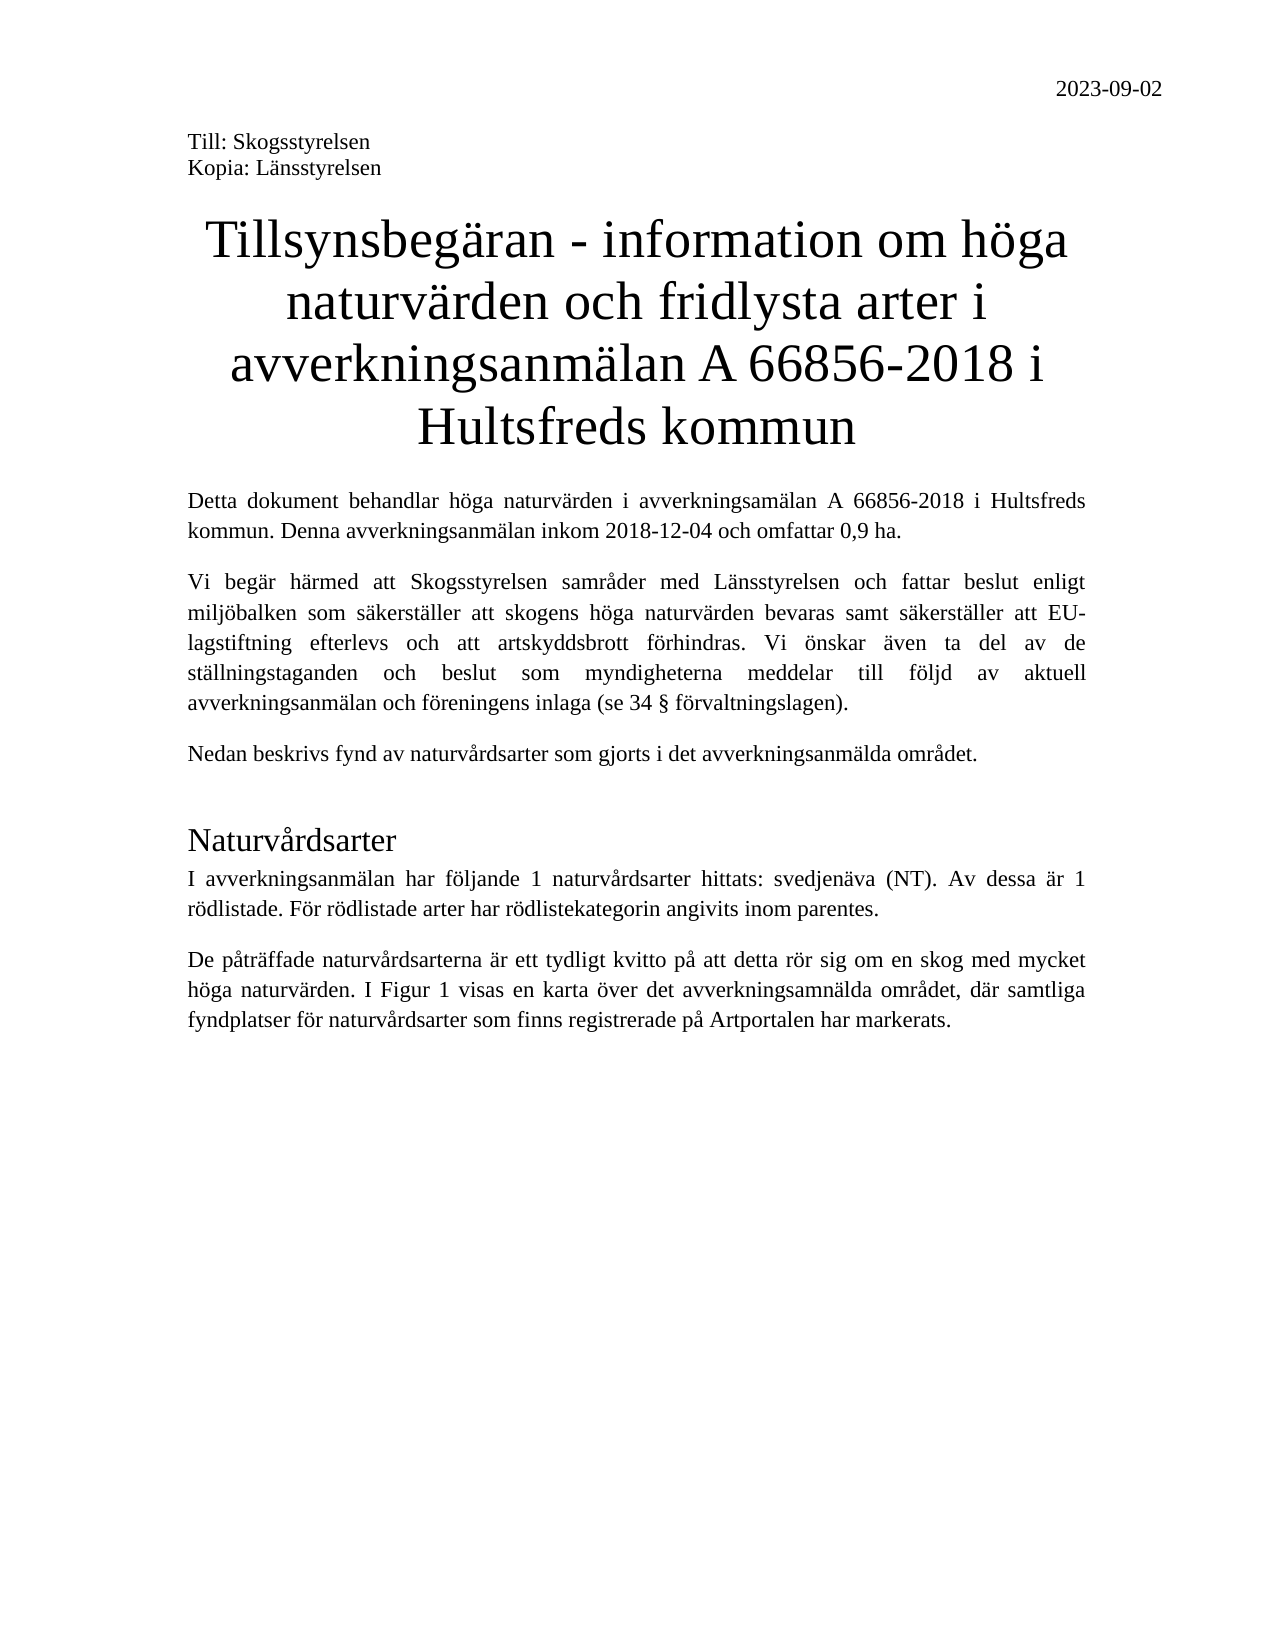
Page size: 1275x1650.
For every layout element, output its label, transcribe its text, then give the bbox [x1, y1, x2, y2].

text I avverkningsanmälan har följande 1 naturvårdsarter hittats: svedjenäva (NT). Av dessa är 1 rödlistade. För rödlistade arter har rödlistekategorin angivits inom parentes. [187, 864, 1087, 921]
text Detta dokument behandlar höga naturvärden i avverkningsamälan A 66856-2018 i Hultsfreds kommun. Denna avverkningsanmälan inkom 2018-12-04 och omfattar 0,9 ha. [187, 487, 1087, 544]
title Tillsynsbegäran - information om höga naturvärden och fridlysta arter i avverkningsanmälan A 66856-2018 i Hultsfreds kommun [187, 207, 1087, 456]
subtitle Naturvårdsarter [187, 821, 1087, 859]
text Vi begär härmed att Skogsstyrelsen samråder med Länsstyrelsen och fattar beslut enligt miljöbalken som säkerställer att skogens höga naturvärden bevaras samt säkerställer att EU-lagstiftning efterlevs och att artskyddsbrott förhindras. Vi önskar även ta del av de ställningstaganden och beslut som myndigheterna meddelar till följd av aktuell avverkningsanmälan och föreningens inlaga (se 34 § förvaltningslagen). [187, 568, 1087, 716]
text Nedan beskrivs fynd av naturvårdsarter som gjorts i det avverkningsanmälda området. [187, 740, 1087, 767]
text De påträffade naturvårdsarterna är ett tydligt kvitto på att detta rör sig om en skog med mycket höga naturvärden. I Figur 1 visas en karta över det avverkningsamnälda området, där samtliga fyndplatser för naturvårdsarter som finns registrerade på Artportalen har markerats. [187, 946, 1087, 1033]
